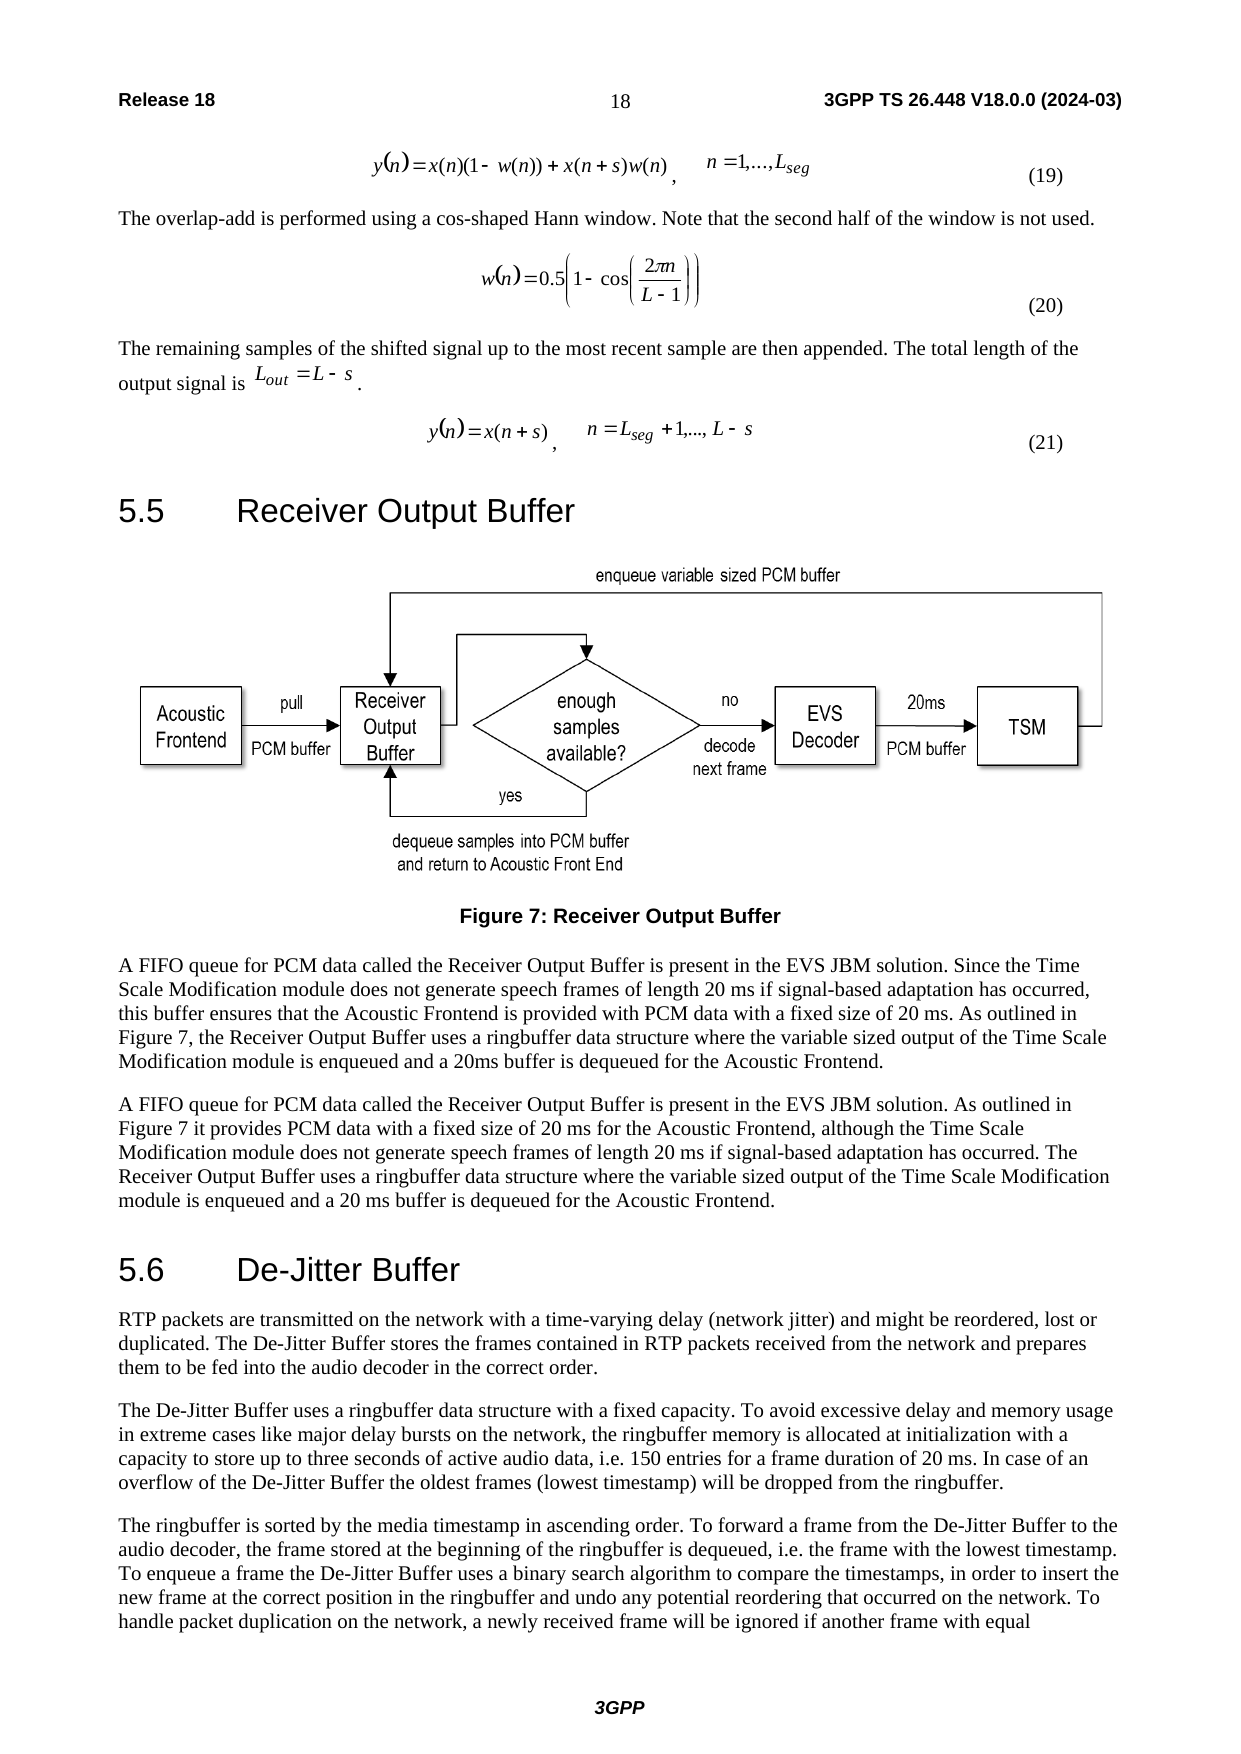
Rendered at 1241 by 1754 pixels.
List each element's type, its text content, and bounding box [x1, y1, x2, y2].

text The overlap-add is performed using a cos-shaped Hann window. Note that the second half of the window is not used. [118, 206, 1122, 230]
text RTP packets are transmitted on the network with a time-varying delay (network jitter) and might be reordered, lost or duplicated. The De-Jitter Buffer stores the frames contained in RTP packets received from the network and prepares them to be fed into the audio decoder in the correct order. [118, 1307, 1122, 1379]
subtitle 5.6 De-Jitter Buffer [118, 1250, 1122, 1288]
subtitle 5.5 Receiver Output Buffer [118, 491, 1122, 530]
picture [137, 555, 1103, 886]
text The remaining samples of the shifted signal up to the most recent sample are then appended. The total length of the output signal is . [118, 336, 1122, 395]
text A FIFO queue for PCM data called the Receiver Output Buffer is present in the EVS JBM solution. As outlined in Figure 7 it provides PCM data with a fixed size of 20 ms for the Acoustic Frontend, although the Time Scale Modification module does not generate speech frames of length 20 ms if signal-based adaptation has occurred. The Receiver Output Buffer uses a ringbuffer data structure where the variable sized output of the Time Scale Modification module is enqueued and a 20 ms buffer is dequeued for the Acoustic Frontend. [118, 1092, 1122, 1212]
text , (21) [118, 414, 1122, 454]
text Figure 7: Receiver Output Buffer [118, 904, 1122, 928]
text A FIFO queue for PCM data called the Receiver Output Buffer is present in the EVS JBM solution. Since the Time Scale Modification module does not generate speech frames of length 20 ms if signal-based adaptation has occurred, this buffer ensures that the Acoustic Frontend is provided with PCM data with a fixed size of 20 ms. As outlined in Figure 7, the Receiver Output Buffer uses a ringbuffer data structure where the variable sized output of the Time Scale Modification module is enqueued and a 20ms buffer is dequeued for the Acoustic Frontend. [118, 953, 1122, 1073]
text , (19) [118, 147, 1122, 187]
text The De-Jitter Buffer uses a ringbuffer data structure with a fixed capacity. To avoid excessive delay and memory usage in extreme cases like major delay bursts on the network, the ringbuffer memory is allocated at initialization with a capacity to store up to three seconds of active audio data, i.e. 150 entries for a frame duration of 20 ms. In case of an overflow of the De-Jitter Buffer the oldest frames (lowest timestamp) will be dropped from the ringbuffer. [118, 1398, 1122, 1494]
text (20) [118, 249, 1122, 317]
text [118, 1513, 1122, 1633]
